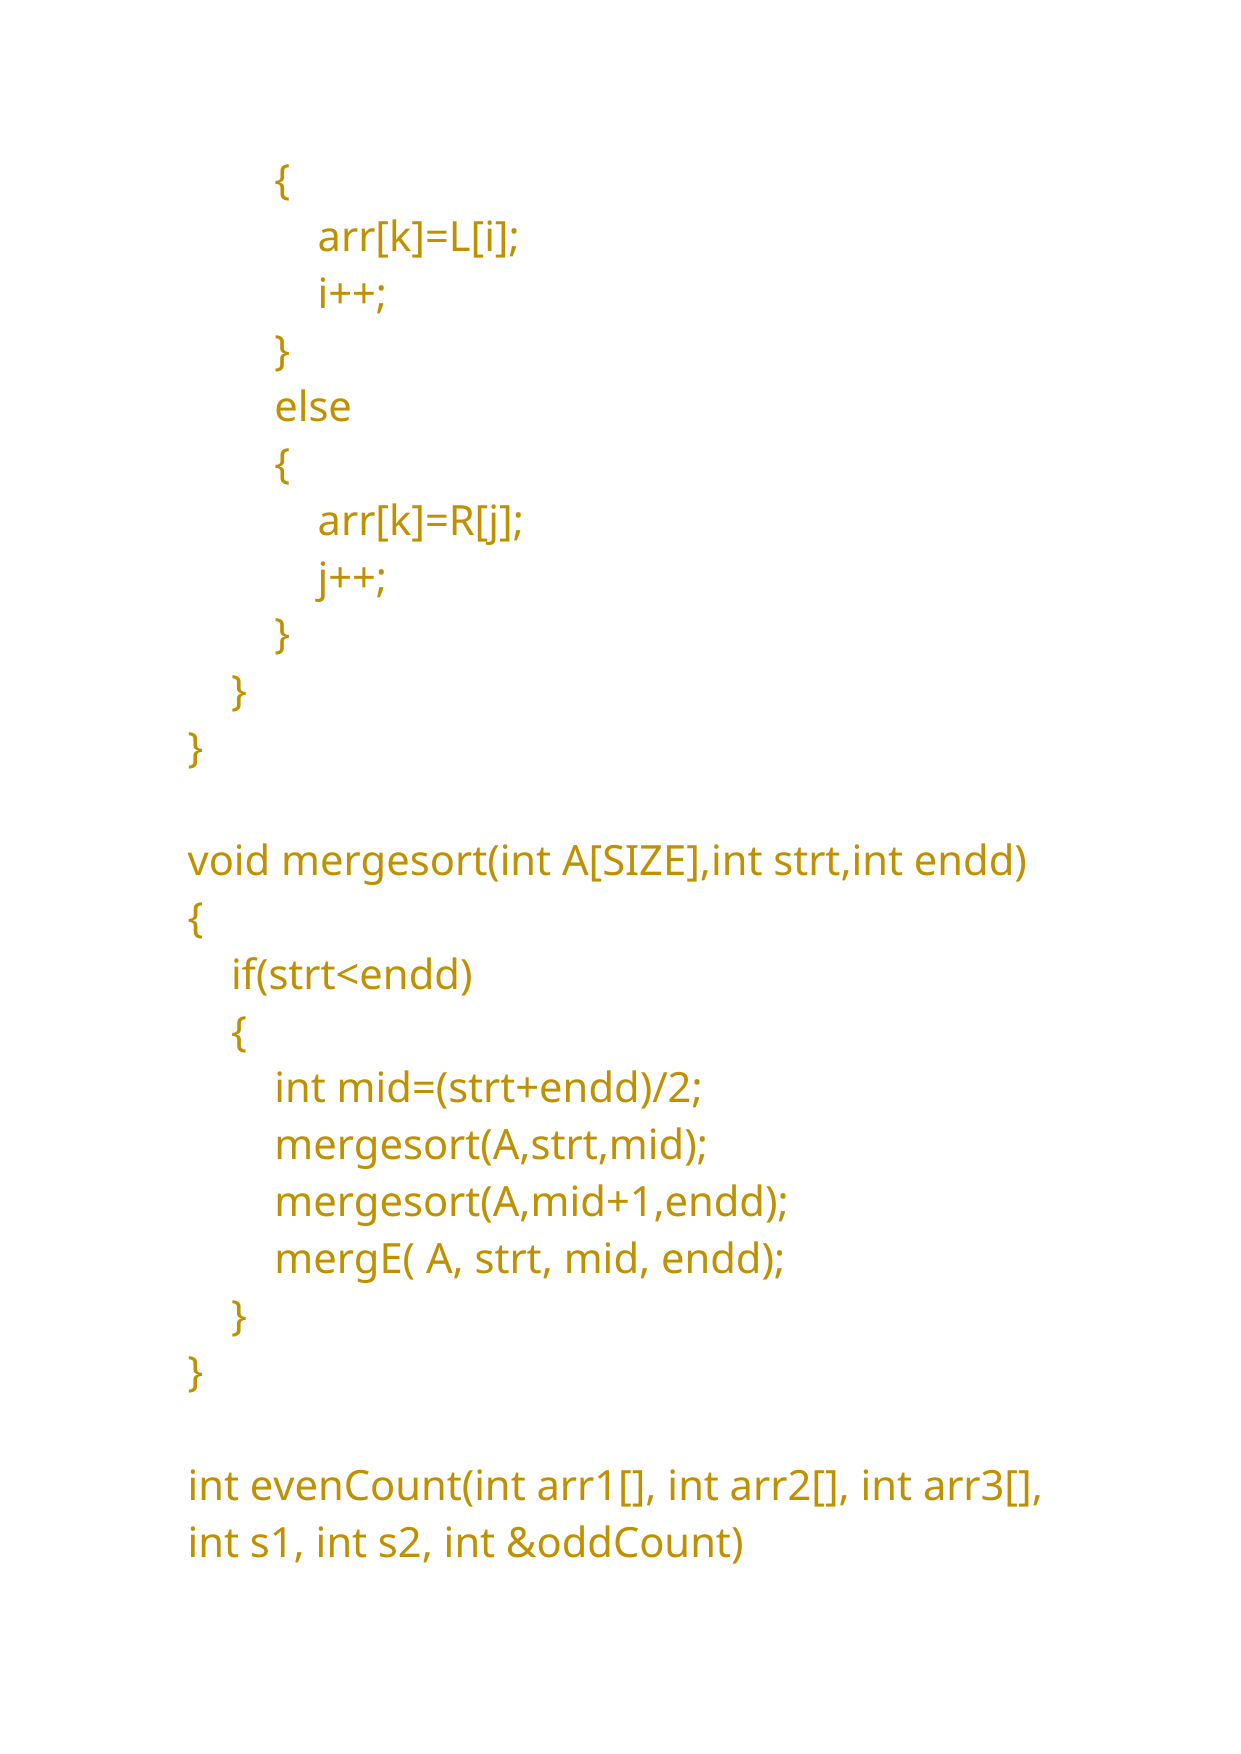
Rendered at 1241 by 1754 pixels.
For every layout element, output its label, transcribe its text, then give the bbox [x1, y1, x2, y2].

text } [187, 1342, 1053, 1399]
text mergE( A, strt, mid, endd); [187, 1229, 1053, 1285]
text if(strt<endd) [187, 945, 1053, 1002]
text } [187, 718, 1053, 774]
text { [187, 1002, 1053, 1058]
text j++; [187, 547, 1053, 604]
text int evenCount(int arr1[], int arr2[], int arr3[], int s1, int s2, int &oddCount) [187, 1456, 1053, 1569]
text else [187, 377, 1053, 434]
text i++; [187, 263, 1053, 320]
text int mid=(strt+endd)/2; [187, 1058, 1053, 1115]
text } [187, 604, 1053, 661]
text { [187, 434, 1053, 491]
text } [187, 661, 1053, 718]
text arr[k]=L[i]; [187, 207, 1053, 263]
text { [187, 888, 1053, 945]
text arr[k]=R[j]; [187, 491, 1053, 547]
text mergesort(A,strt,mid); [187, 1115, 1053, 1172]
text mergesort(A,mid+1,endd); [187, 1172, 1053, 1229]
text } [187, 320, 1053, 377]
text } [187, 1285, 1053, 1342]
text void mergesort(int A[SIZE],int strt,int endd) [187, 831, 1053, 888]
text { [187, 150, 1053, 207]
